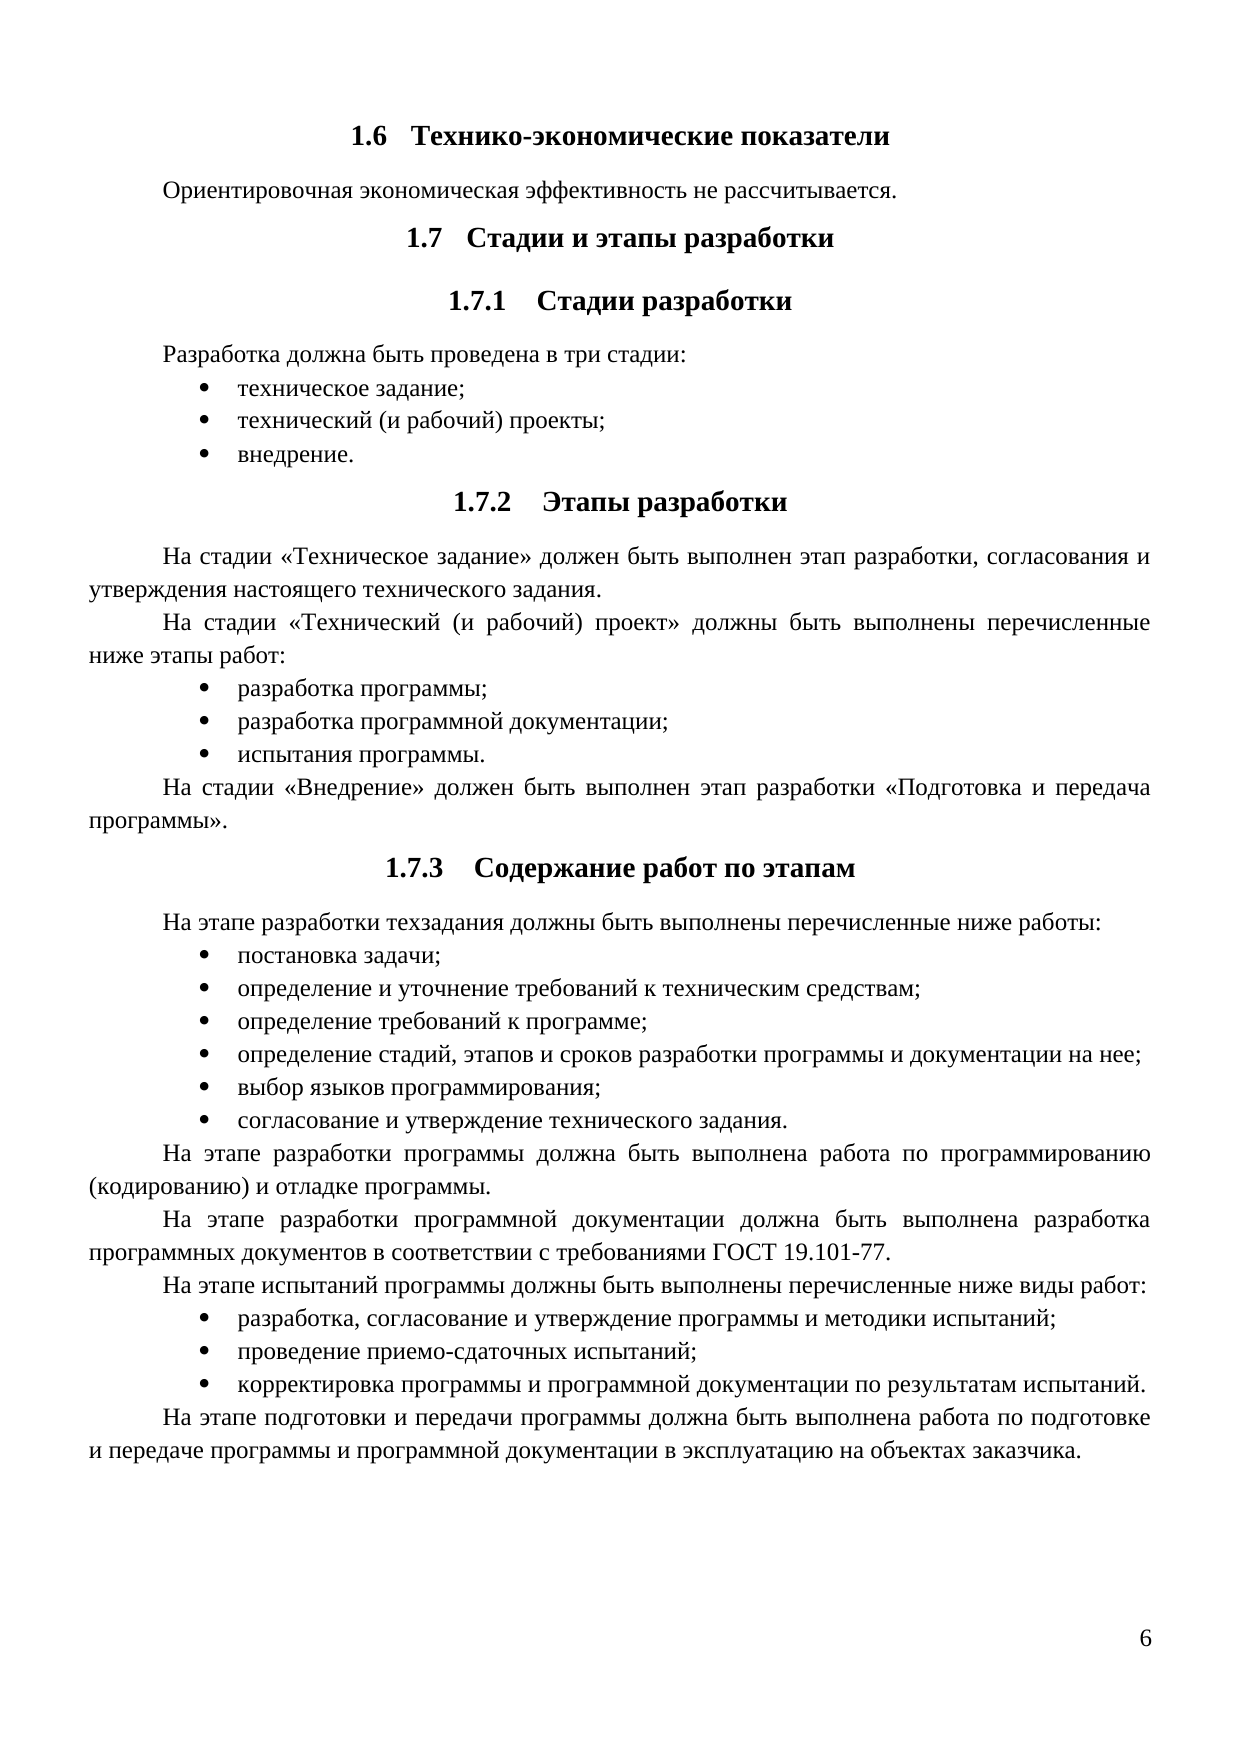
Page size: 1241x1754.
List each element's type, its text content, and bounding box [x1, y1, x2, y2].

list определение стадий, этапов и сроков разработки программы и документации на нее; [200, 1039, 1152, 1068]
subtitle Этапы разработки [89, 484, 1152, 518]
text Разработка должна быть проведена в три стадии: [89, 339, 1152, 368]
subtitle Содержание работ по этапам [89, 850, 1152, 884]
text На этапе подготовки и передачи программы должна быть выполнена работа по подготовке и передаче программы и программной документации в эксплуатацию на объектах заказчика. [89, 1402, 1152, 1464]
text На этапе разработки программной документации должна быть выполнена разработка программных документов в соответствии с требованиями ГОСТ 19.101-77. [89, 1204, 1152, 1266]
list корректировка программы и программной документации по результатам испытаний. [200, 1369, 1152, 1398]
text На этапе испытаний программы должны быть выполнены перечисленные ниже виды работ: [89, 1270, 1152, 1299]
list согласование и утверждение технического задания. [200, 1105, 1152, 1134]
list технический (и рабочий) проекты; [200, 406, 1152, 434]
list испытания программы. [200, 739, 1152, 768]
subtitle Стадии разработки [89, 283, 1152, 317]
text На стадии «Технический (и рабочий) проект» должны быть выполнены перечисленные ниже этапы работ: [89, 607, 1152, 668]
list разработка программной документации; [200, 706, 1152, 734]
subtitle Стадии и этапы разработки [89, 220, 1152, 254]
text На этапе разработки техзадания должны быть выполнены перечисленные ниже работы: [89, 907, 1152, 936]
list внедрение. [200, 439, 1152, 467]
list определение и уточнение требований к техническим средствам; [200, 973, 1152, 1002]
list разработка программы; [200, 673, 1152, 702]
subtitle Технико-экономические показатели [89, 118, 1152, 152]
list техническое задание; [200, 373, 1152, 401]
list определение требований к программе; [200, 1006, 1152, 1035]
text На стадии «Техническое задание» должен быть выполнен этап разработки, согласования и утверждения настоящего технического задания. [89, 541, 1152, 602]
list постановка задачи; [200, 940, 1152, 969]
list разработка, согласование и утверждение программы и методики испытаний; [200, 1303, 1152, 1332]
text На этапе разработки программы должна быть выполнена работа по программированию (кодированию) и отладке программы. [89, 1138, 1152, 1200]
text На стадии «Внедрение» должен быть выполнен этап разработки «Подготовка и передача программы». [89, 772, 1152, 834]
list выбор языков программирования; [200, 1072, 1152, 1101]
text Ориентировочная экономическая эффективность не рассчитывается. [89, 175, 1152, 203]
list проведение приемо-сдаточных испытаний; [200, 1336, 1152, 1365]
